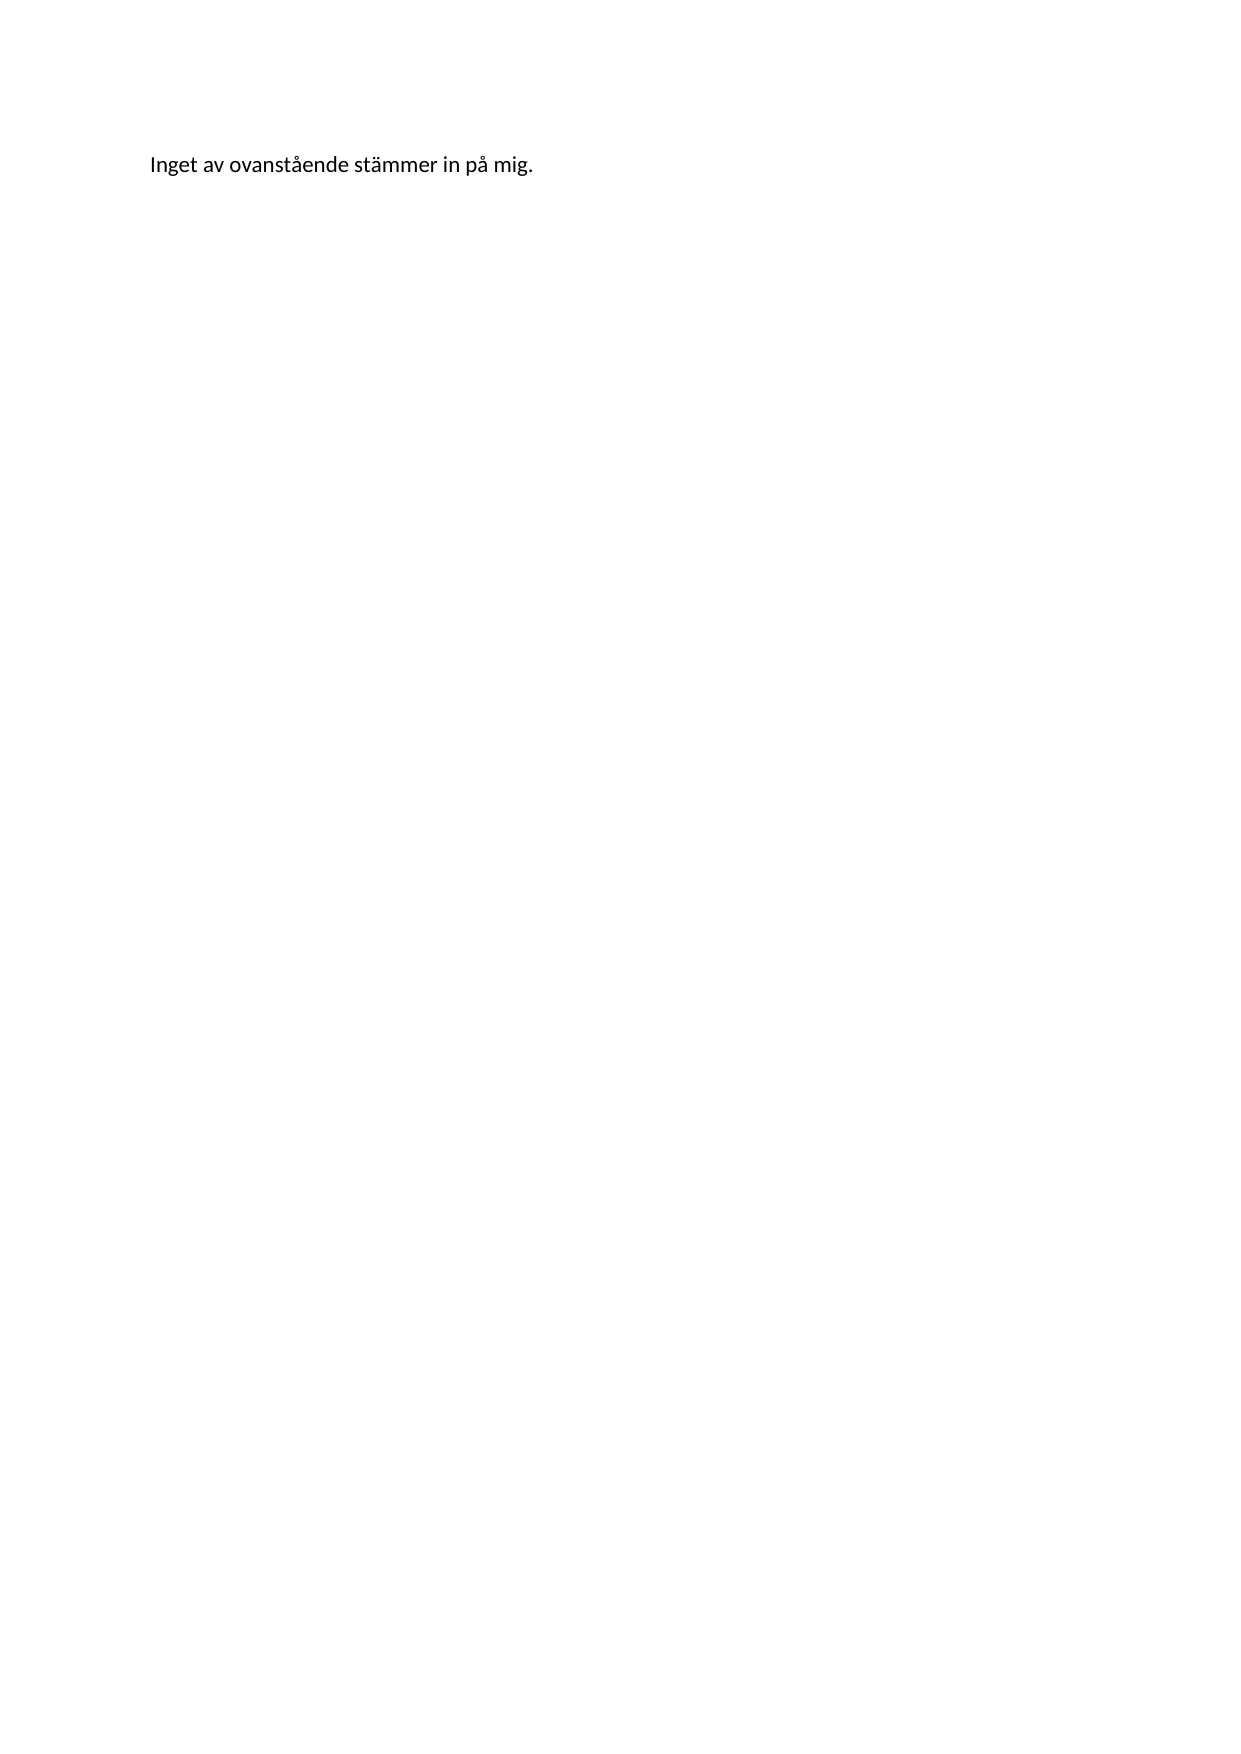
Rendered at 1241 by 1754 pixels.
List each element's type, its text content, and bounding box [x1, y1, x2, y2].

text Inget av ovanstående stämmer in på mig. [150, 150, 1090, 178]
